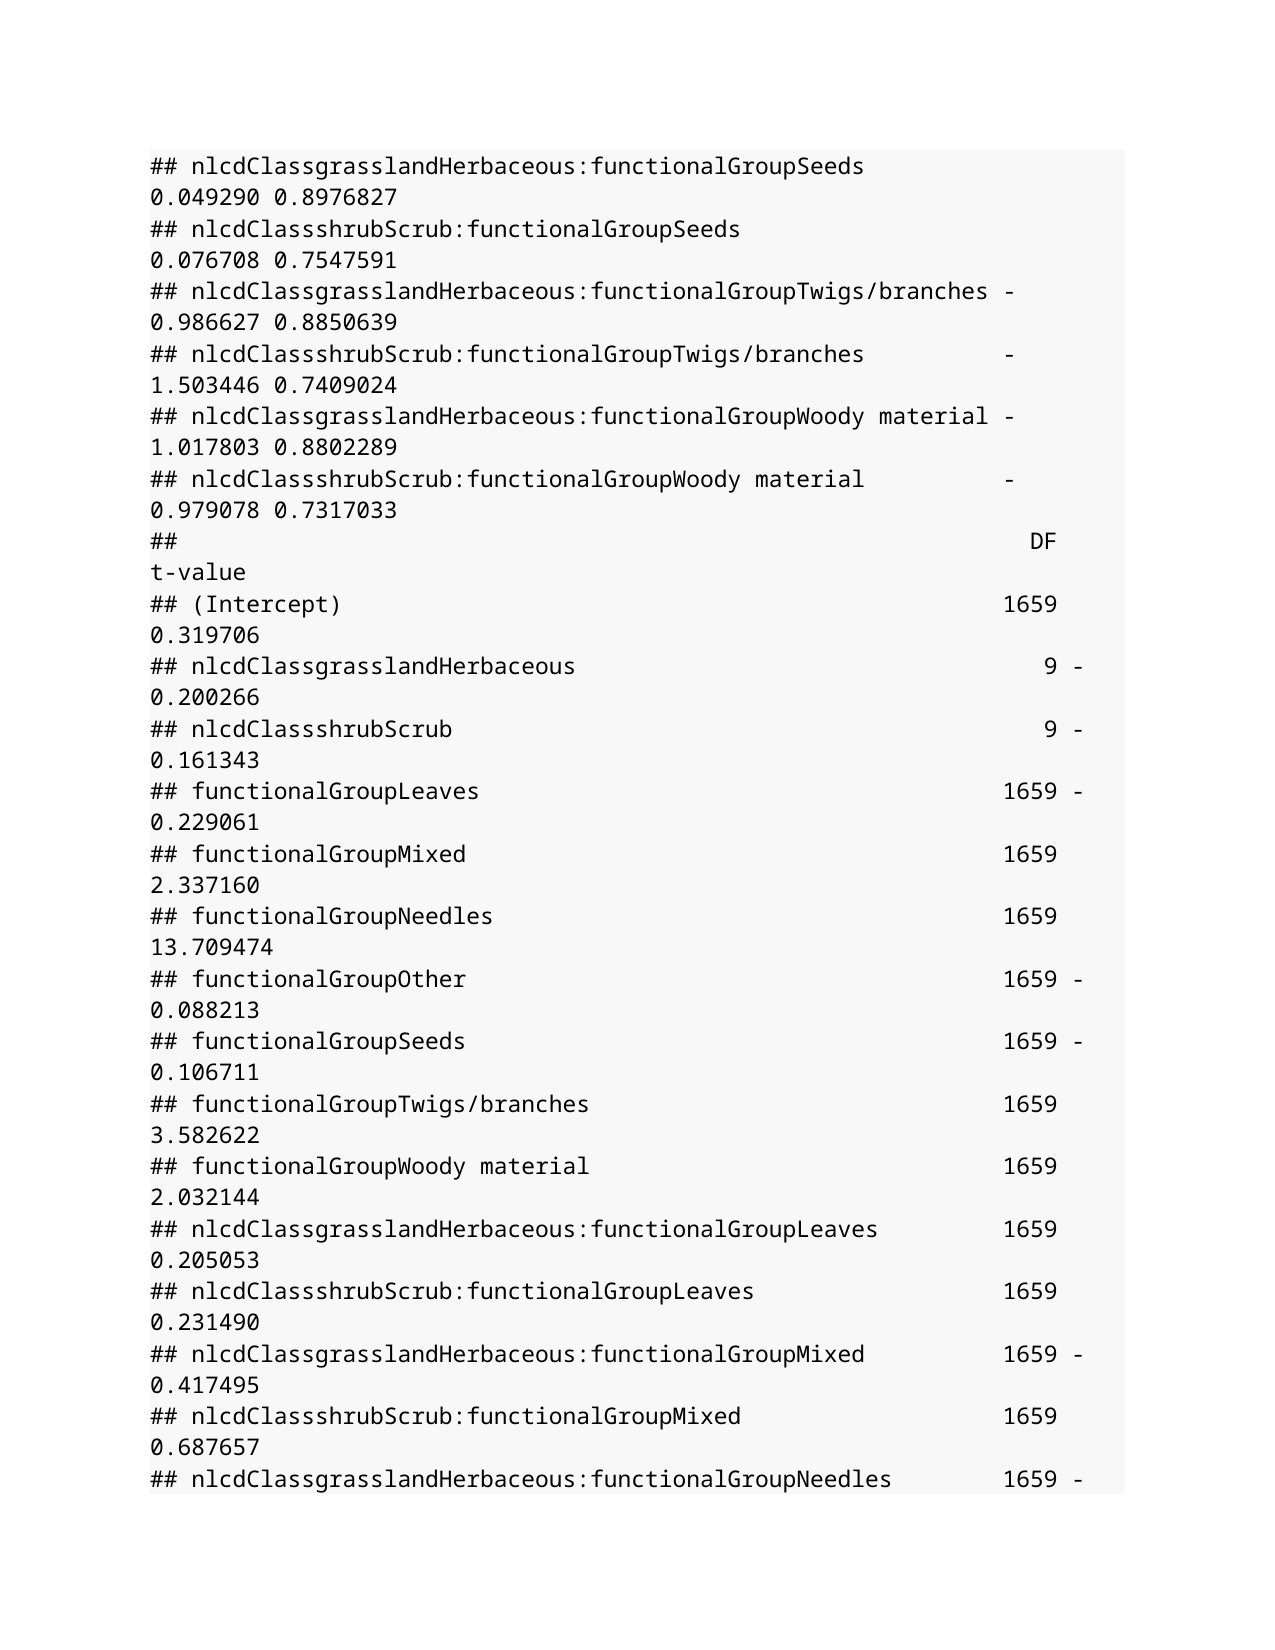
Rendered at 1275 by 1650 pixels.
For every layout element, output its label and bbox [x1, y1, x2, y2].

text [150, 150, 1125, 1494]
